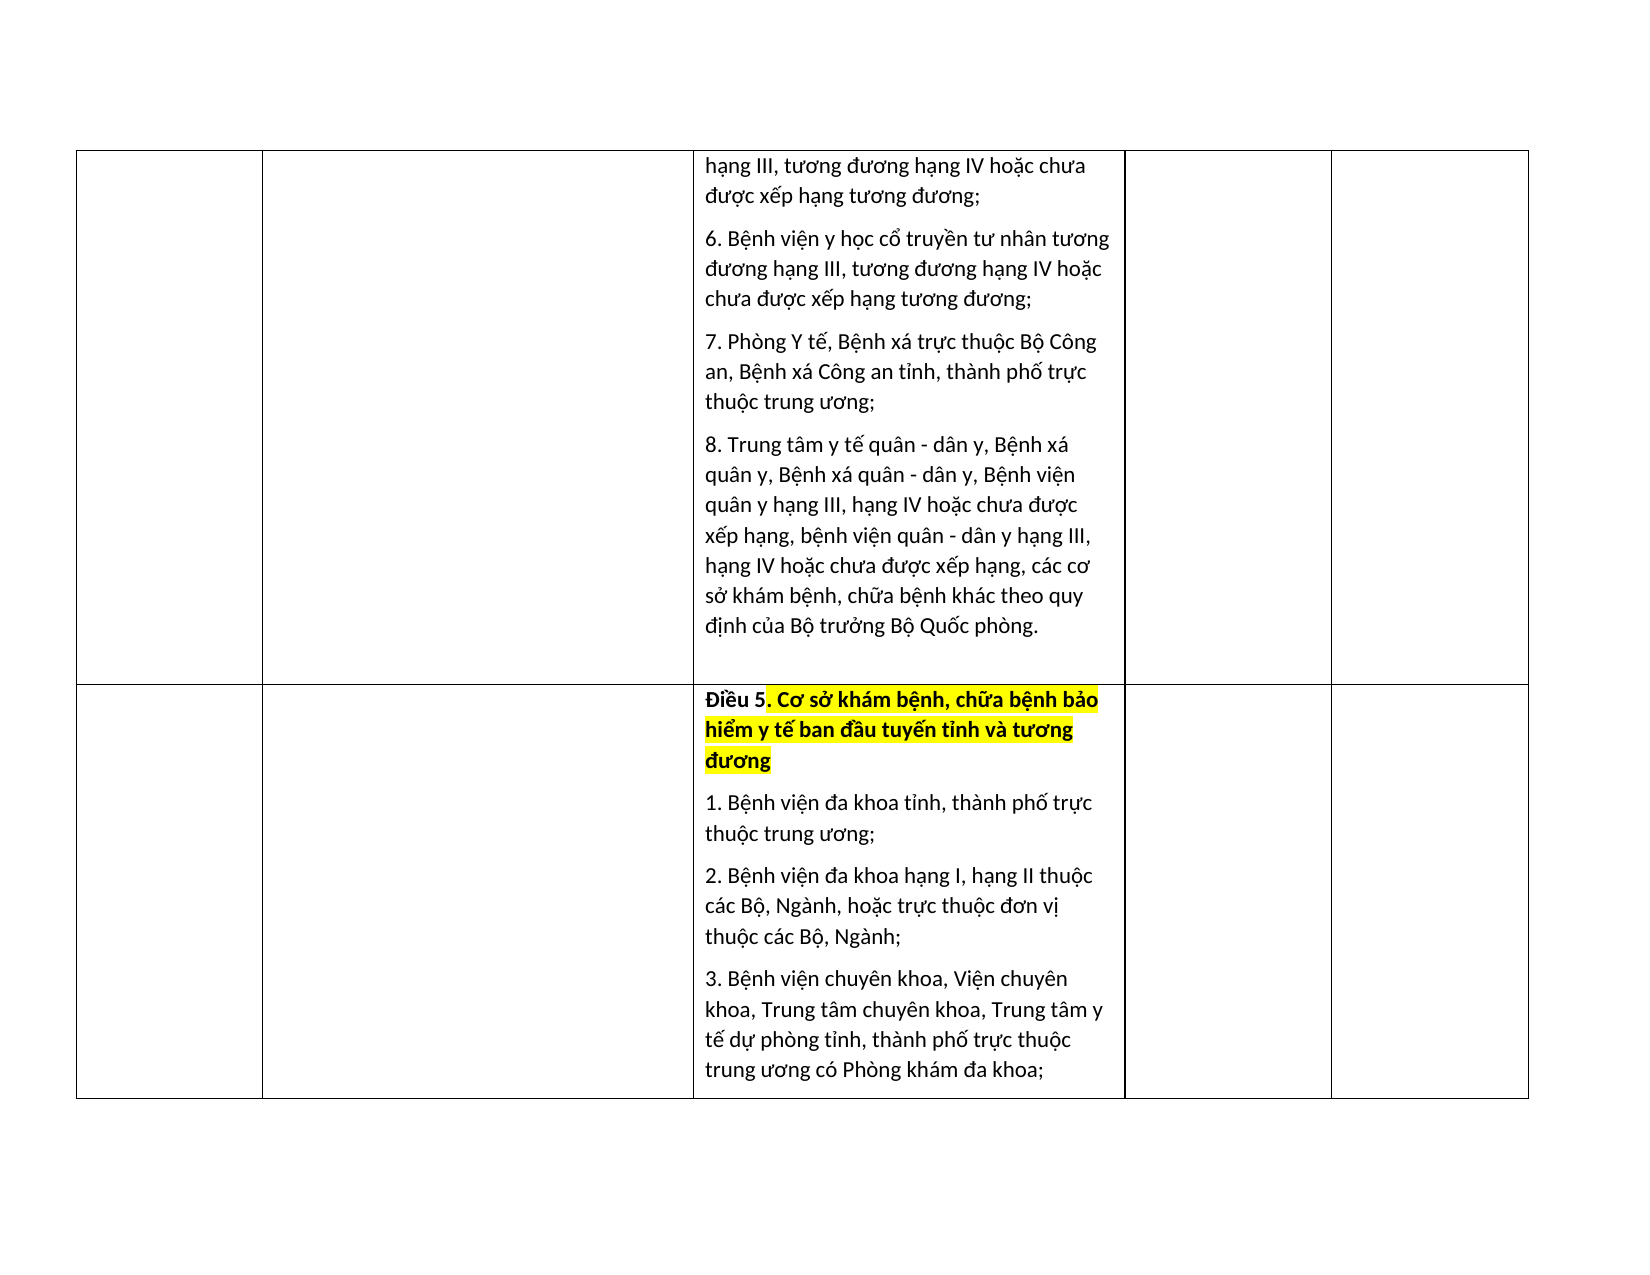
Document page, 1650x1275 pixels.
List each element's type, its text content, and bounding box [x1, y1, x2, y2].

table_cell [263, 151, 693, 684]
table_cell [263, 685, 693, 1098]
table_cell [1126, 685, 1331, 1098]
table_cell [1332, 151, 1528, 684]
table_cell [1332, 685, 1528, 1098]
table_cell [1126, 151, 1331, 684]
table_cell [77, 685, 262, 1098]
table_cell [77, 151, 262, 684]
